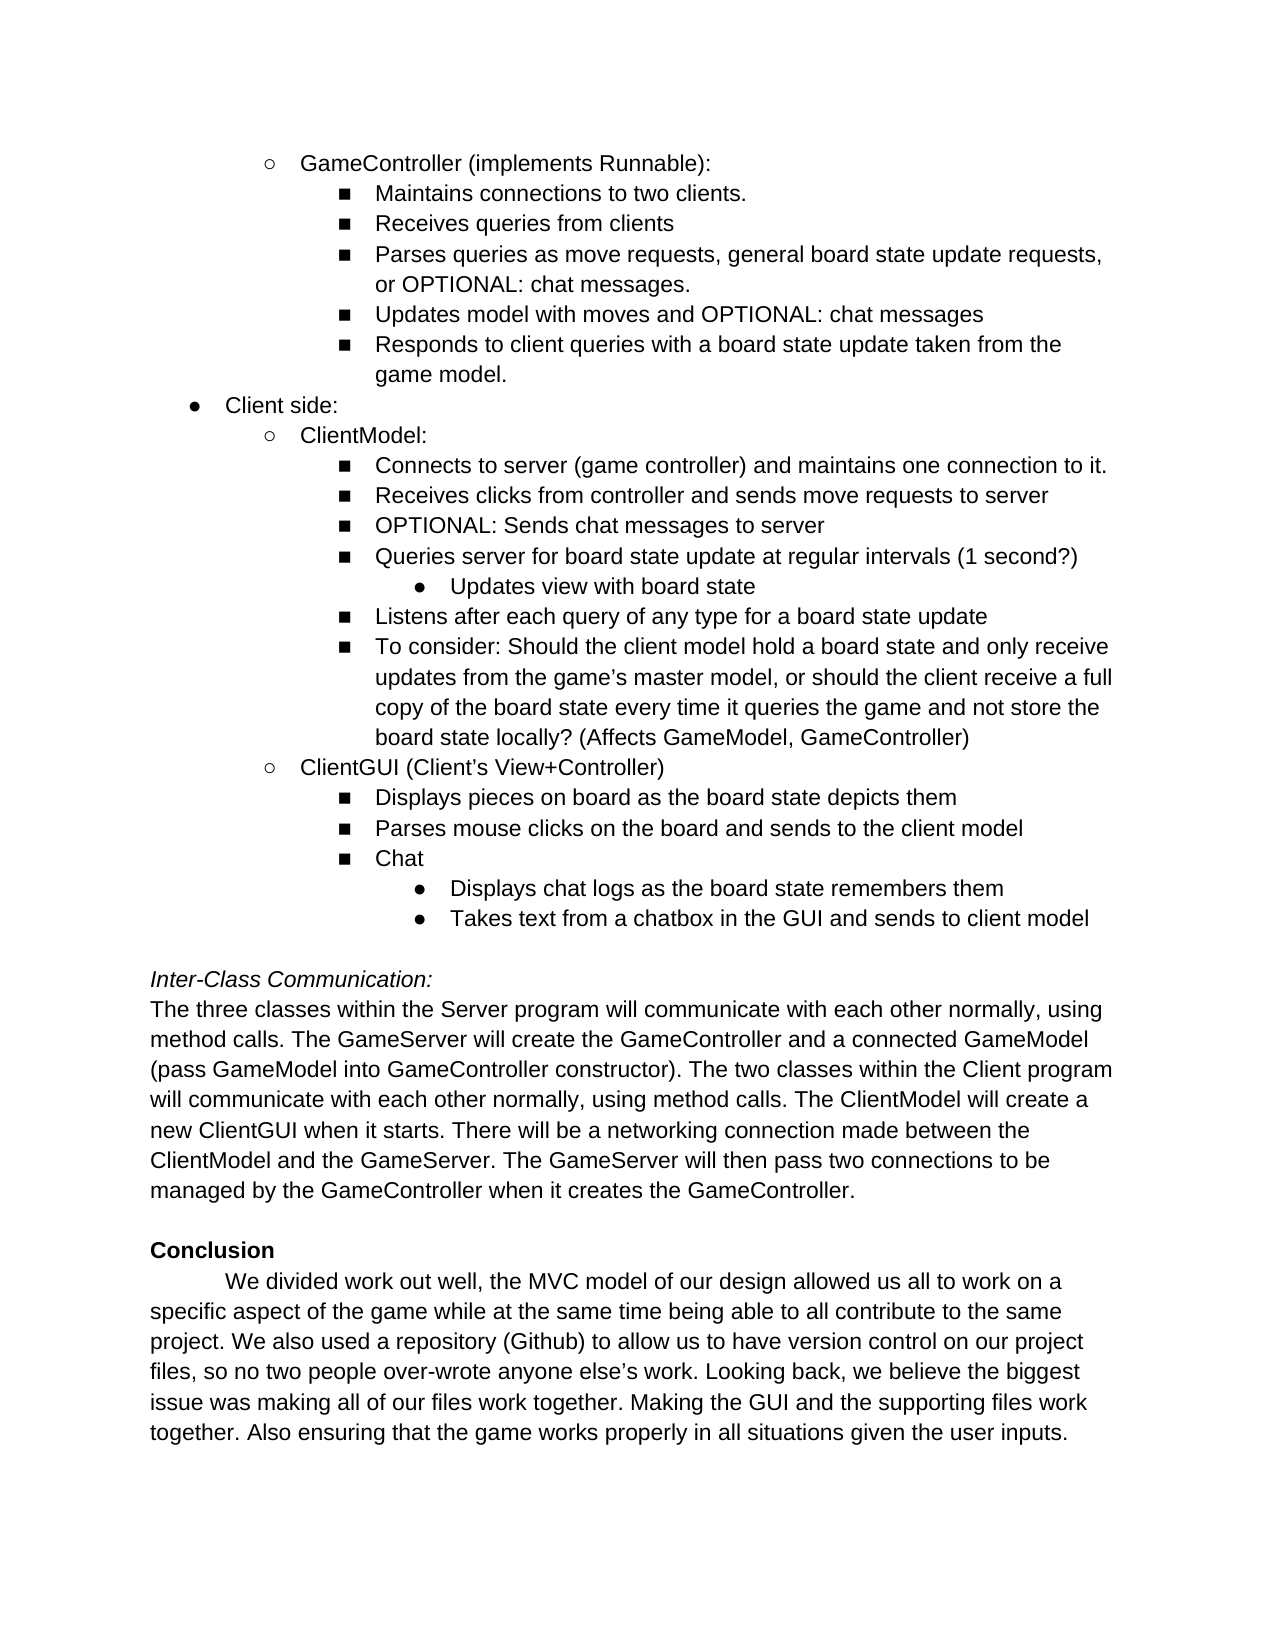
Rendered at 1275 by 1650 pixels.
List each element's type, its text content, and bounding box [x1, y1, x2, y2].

text Conclusion [150, 1237, 1125, 1264]
list ClientGUI (Client’s View+Controller) [263, 754, 1125, 781]
list Queries server for board state update at regular intervals (1 second?) [338, 543, 1125, 569]
list Client side: [188, 392, 1125, 418]
list Receives queries from clients [338, 210, 1125, 237]
list Takes text from a chatbox in the GUI and sends to client model [413, 905, 1125, 932]
list Listens after each query of any type for a board state update [338, 603, 1125, 629]
list Chat [338, 845, 1125, 871]
list GameController (implements Runnable): [263, 150, 1125, 176]
list Maintains connections to two clients. [338, 180, 1125, 207]
list To consider: Should the client model hold a board state and only receive updates from the game’s master model, or should the client receive a full copy of the board state every time it queries the game and not store the board state locally? (Affects GameModel, GameController) [338, 633, 1125, 750]
text Inter-Class Communication: [150, 966, 1125, 992]
list Receives clicks from controller and sends move requests to server [338, 482, 1125, 509]
text The three classes within the Server program will communicate with each other normally, using method calls. The GameServer will create the GameController and a connected GameModel (pass GameModel into GameController constructor). The two classes within the Client program will communicate with each other normally, using method calls. The ClientModel will create a new ClientGUI when it starts. There will be a networking connection made between the ClientModel and the GameServer. The GameServer will then pass two connections to be managed by the GameController when it creates the GameController. [150, 996, 1125, 1203]
list Updates view with board state [413, 573, 1125, 599]
list Displays pieces on board as the board state depicts them [338, 784, 1125, 811]
list Updates model with moves and OPTIONAL: chat messages [338, 301, 1125, 327]
list Parses mouse clicks on the board and sends to the client model [338, 814, 1125, 841]
list Parses queries as move requests, general board state update requests, or OPTIONAL: chat messages. [338, 241, 1125, 297]
list OPTIONAL: Sends chat messages to server [338, 512, 1125, 539]
text We divided work out well, the MVC model of our design allowed us all to work on a specific aspect of the game while at the same time being able to all contribute to the same project. We also used a repository (Github) to allow us to have version control on our project files, so no two people over-wrote anyone else’s work. Looking back, we believe the biggest issue was making all of our files work together. Making the GUI and the supporting files work together. Also ensuring that the game works properly in all situations given the user inputs. [150, 1268, 1125, 1445]
list ClientModel: [263, 422, 1125, 448]
list Displays chat logs as the board state remembers them [413, 875, 1125, 901]
list Connects to server (game controller) and maintains one connection to it. [338, 452, 1125, 478]
list Responds to client queries with a board state update taken from the game model. [338, 331, 1125, 388]
